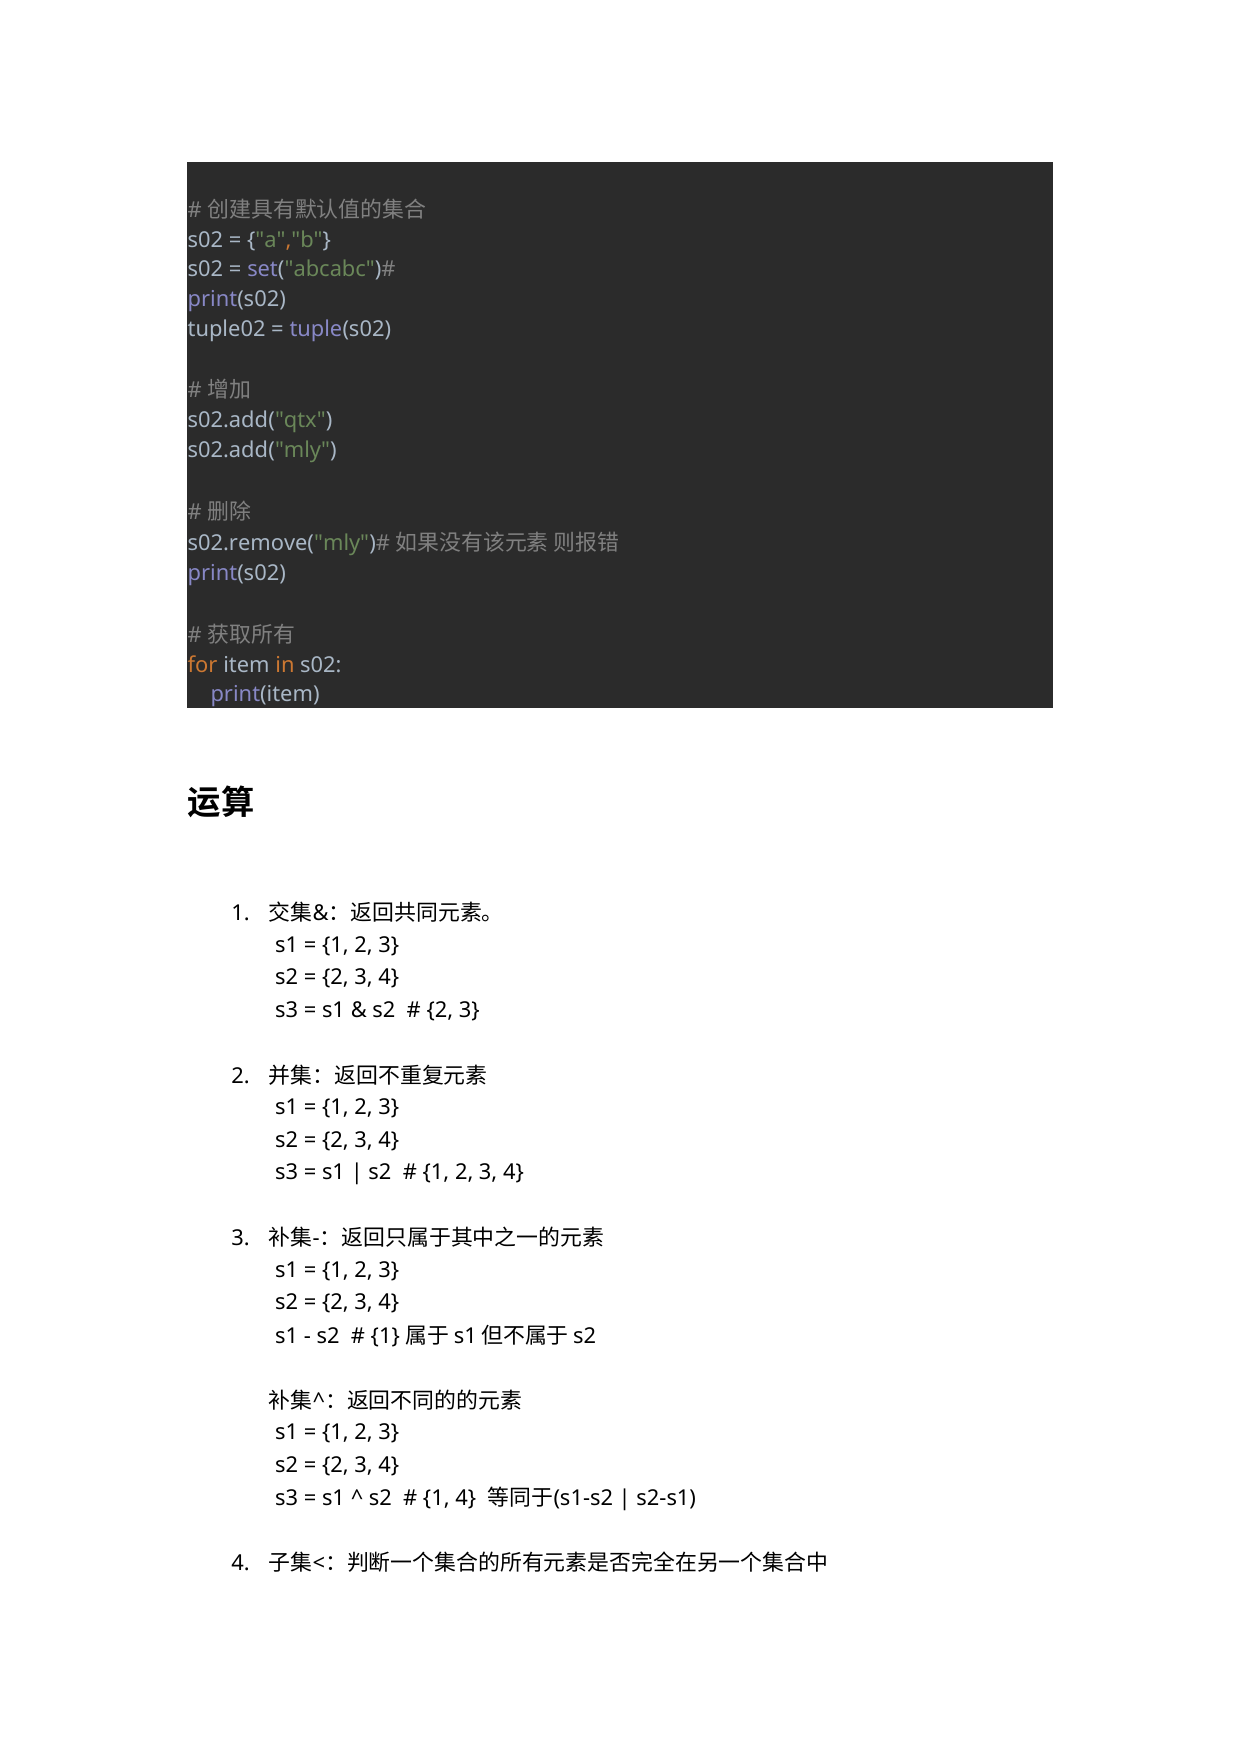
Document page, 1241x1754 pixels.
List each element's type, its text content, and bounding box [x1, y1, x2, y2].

subtitle 运算 [187, 768, 1053, 833]
text s3 = s1 & s2 # {2, 3} [187, 992, 1053, 1025]
list 并集：返回不重复元素 [231, 1057, 1053, 1090]
text s1 = {1, 2, 3} [187, 1252, 1053, 1285]
text s3 = s1 | s2 # {1, 2, 3, 4} [187, 1155, 1053, 1187]
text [187, 162, 1053, 708]
text s1 = {1, 2, 3} [231, 927, 1053, 960]
text s3 = s1 ^ s2 # {1, 4} 等同于(s1-s2 | s2-s1) [187, 1480, 1053, 1512]
text s2 = {2, 3, 4} [187, 1447, 1053, 1480]
list 交集&：返回共同元素。 [231, 895, 1053, 927]
text s1 = {1, 2, 3} [231, 1090, 1053, 1122]
list 补集-：返回只属于其中之一的元素 [231, 1220, 1053, 1252]
text s2 = {2, 3, 4} [187, 1122, 1053, 1155]
text s2 = {2, 3, 4} [187, 1285, 1053, 1317]
list 补集^：返回不同的的元素 [269, 1382, 1053, 1415]
text s1 = {1, 2, 3} [187, 1415, 1053, 1447]
text s2 = {2, 3, 4} [231, 960, 1053, 992]
text s1 - s2 # {1} 属于s1但不属于s2 [187, 1317, 1053, 1350]
list 子集<：判断一个集合的所有元素是否完全在另一个集合中 [231, 1545, 1053, 1577]
